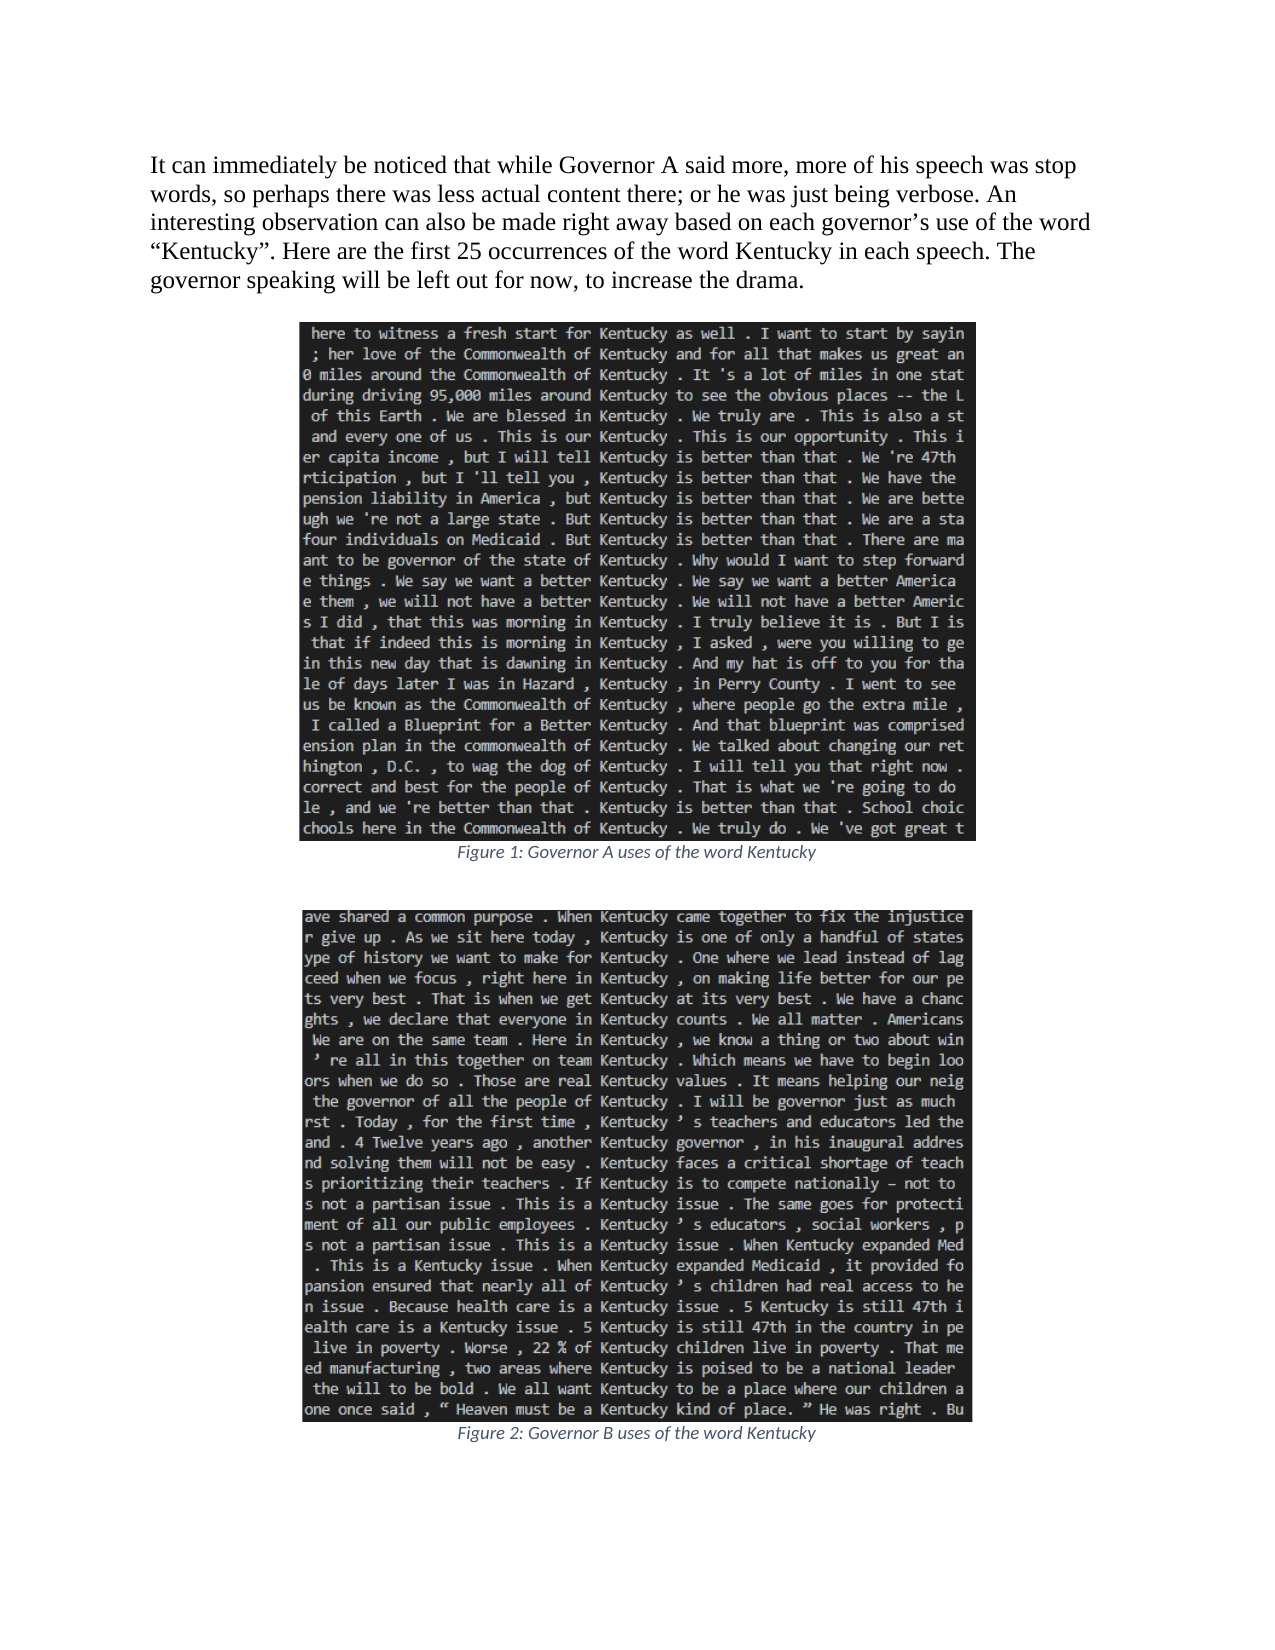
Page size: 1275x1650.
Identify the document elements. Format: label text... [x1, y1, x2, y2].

text It can immediately be noticed that while Governor A said more, more of his speech was stop words, so perhaps there was less actual content there; or he was just being verbose. An interesting observation can also be made right away based on each governor’s use of the word “Kentucky”. Here are the first 25 occurrences of the word Kentucky in each speech. The governor speaking will be left out for now, to increase the drama. [150, 150, 1125, 294]
picture [302, 910, 973, 1422]
picture [299, 322, 976, 841]
